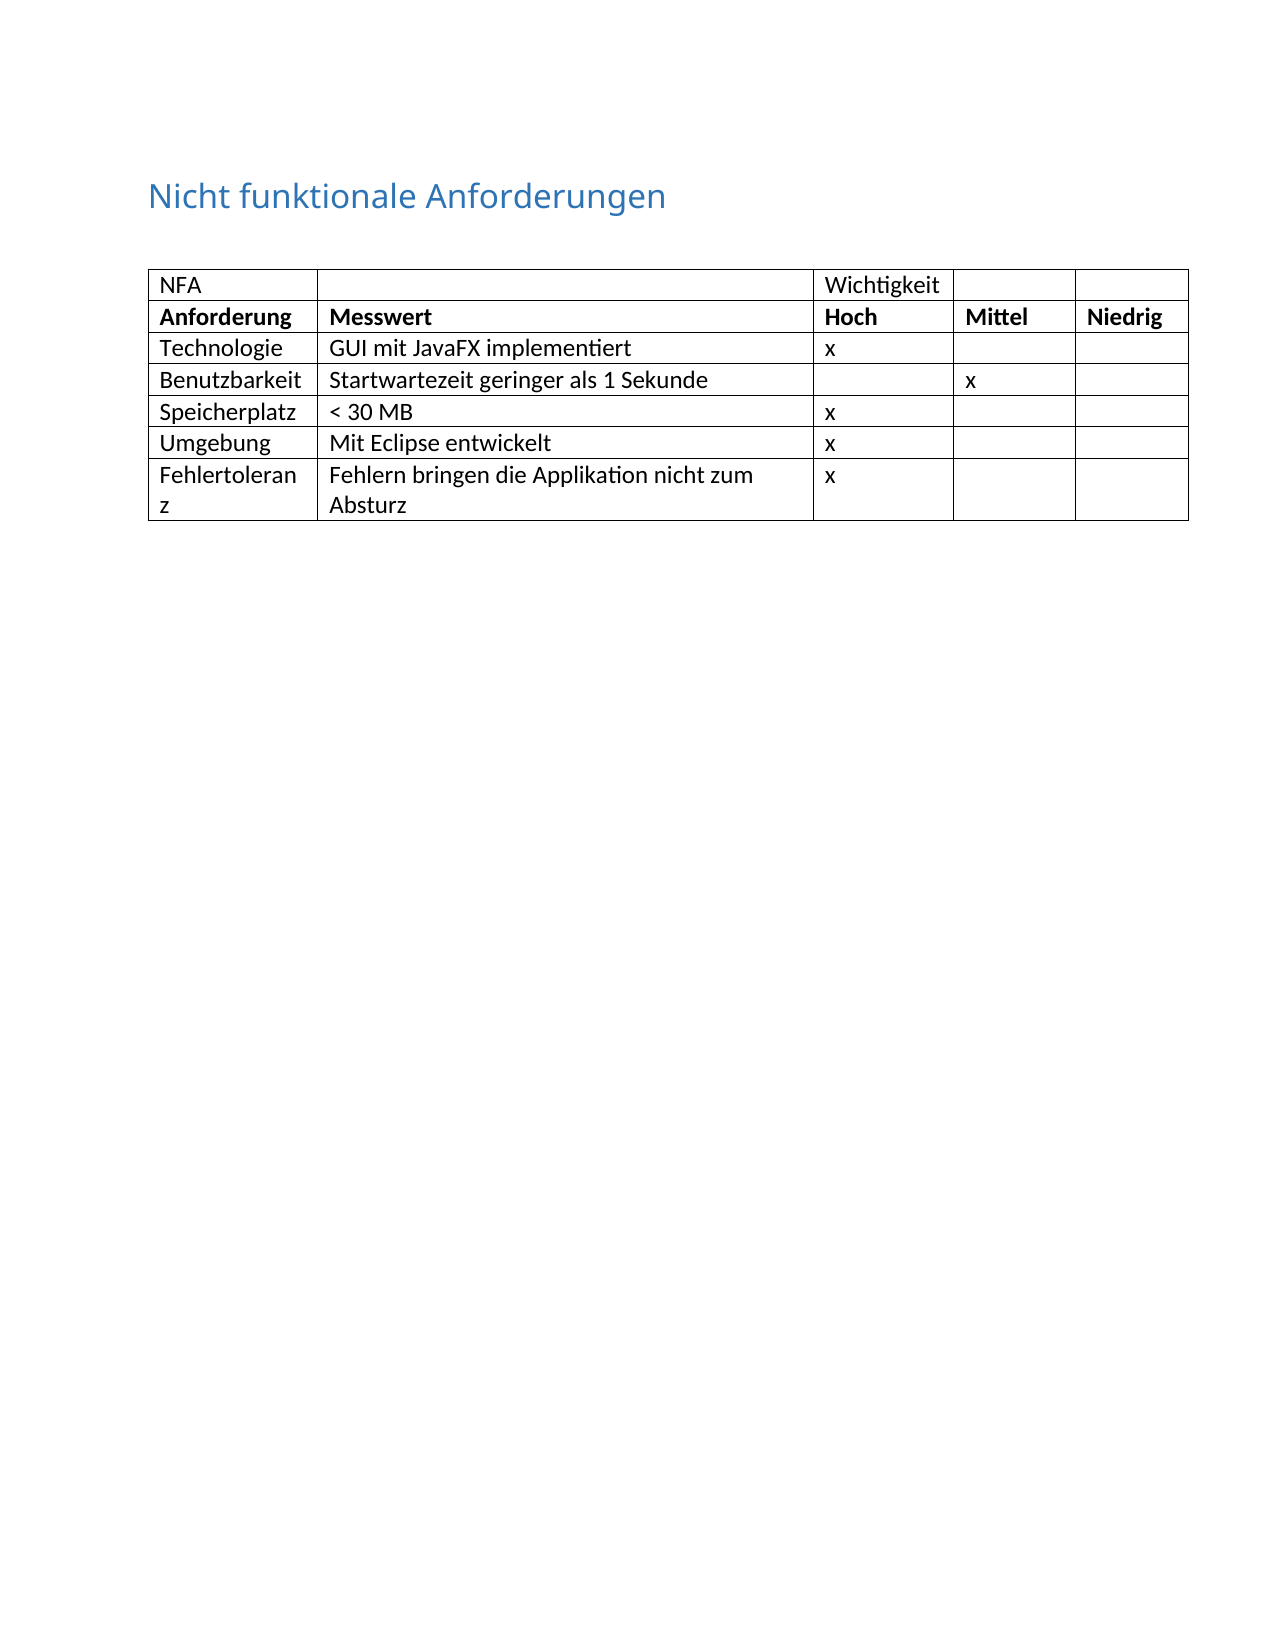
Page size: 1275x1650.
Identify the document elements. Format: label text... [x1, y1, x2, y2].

table_cell [1076, 364, 1188, 395]
table_cell [954, 427, 1075, 458]
table_cell x [814, 459, 953, 520]
table_cell x [814, 427, 953, 458]
table_cell Umgebung [149, 427, 317, 458]
table_header [954, 270, 1075, 300]
table_header [1076, 270, 1188, 300]
table_cell x [954, 364, 1075, 395]
table_cell Fehlern bringen die Applikation nicht zum Absturz [318, 459, 813, 520]
table_cell GUI mit JavaFX implementiert [318, 333, 813, 363]
table_cell [1076, 427, 1188, 458]
table_cell [954, 459, 1075, 520]
table_cell [1076, 396, 1188, 426]
table_cell Niedrig [1076, 301, 1188, 332]
table_cell Anforderung [149, 301, 317, 332]
table_cell [1076, 459, 1188, 520]
table_header [318, 270, 813, 300]
table_cell Startwartezeit geringer als 1 Sekunde [318, 364, 813, 395]
table_cell x [814, 396, 953, 426]
table_cell [1076, 333, 1188, 363]
table_cell Benutzbarkeit [149, 364, 317, 395]
table_cell Mittel [954, 301, 1075, 332]
table_cell [954, 333, 1075, 363]
table_cell Technologie [149, 333, 317, 363]
table_cell Hoch [814, 301, 953, 332]
table_cell [814, 364, 953, 395]
table_header Wichtigkeit [814, 270, 953, 300]
table_cell Speicherplatz [149, 396, 317, 426]
table_cell [954, 396, 1075, 426]
subtitle Nicht funktionale Anforderungen [148, 173, 1127, 218]
table_cell Mit Eclipse entwickelt [318, 427, 813, 458]
table_cell x [814, 333, 953, 363]
table_header NFA [149, 270, 317, 300]
table_cell Messwert [318, 301, 813, 332]
table_cell < 30 MB [318, 396, 813, 426]
table_cell Fehlertoleranz [149, 459, 317, 520]
